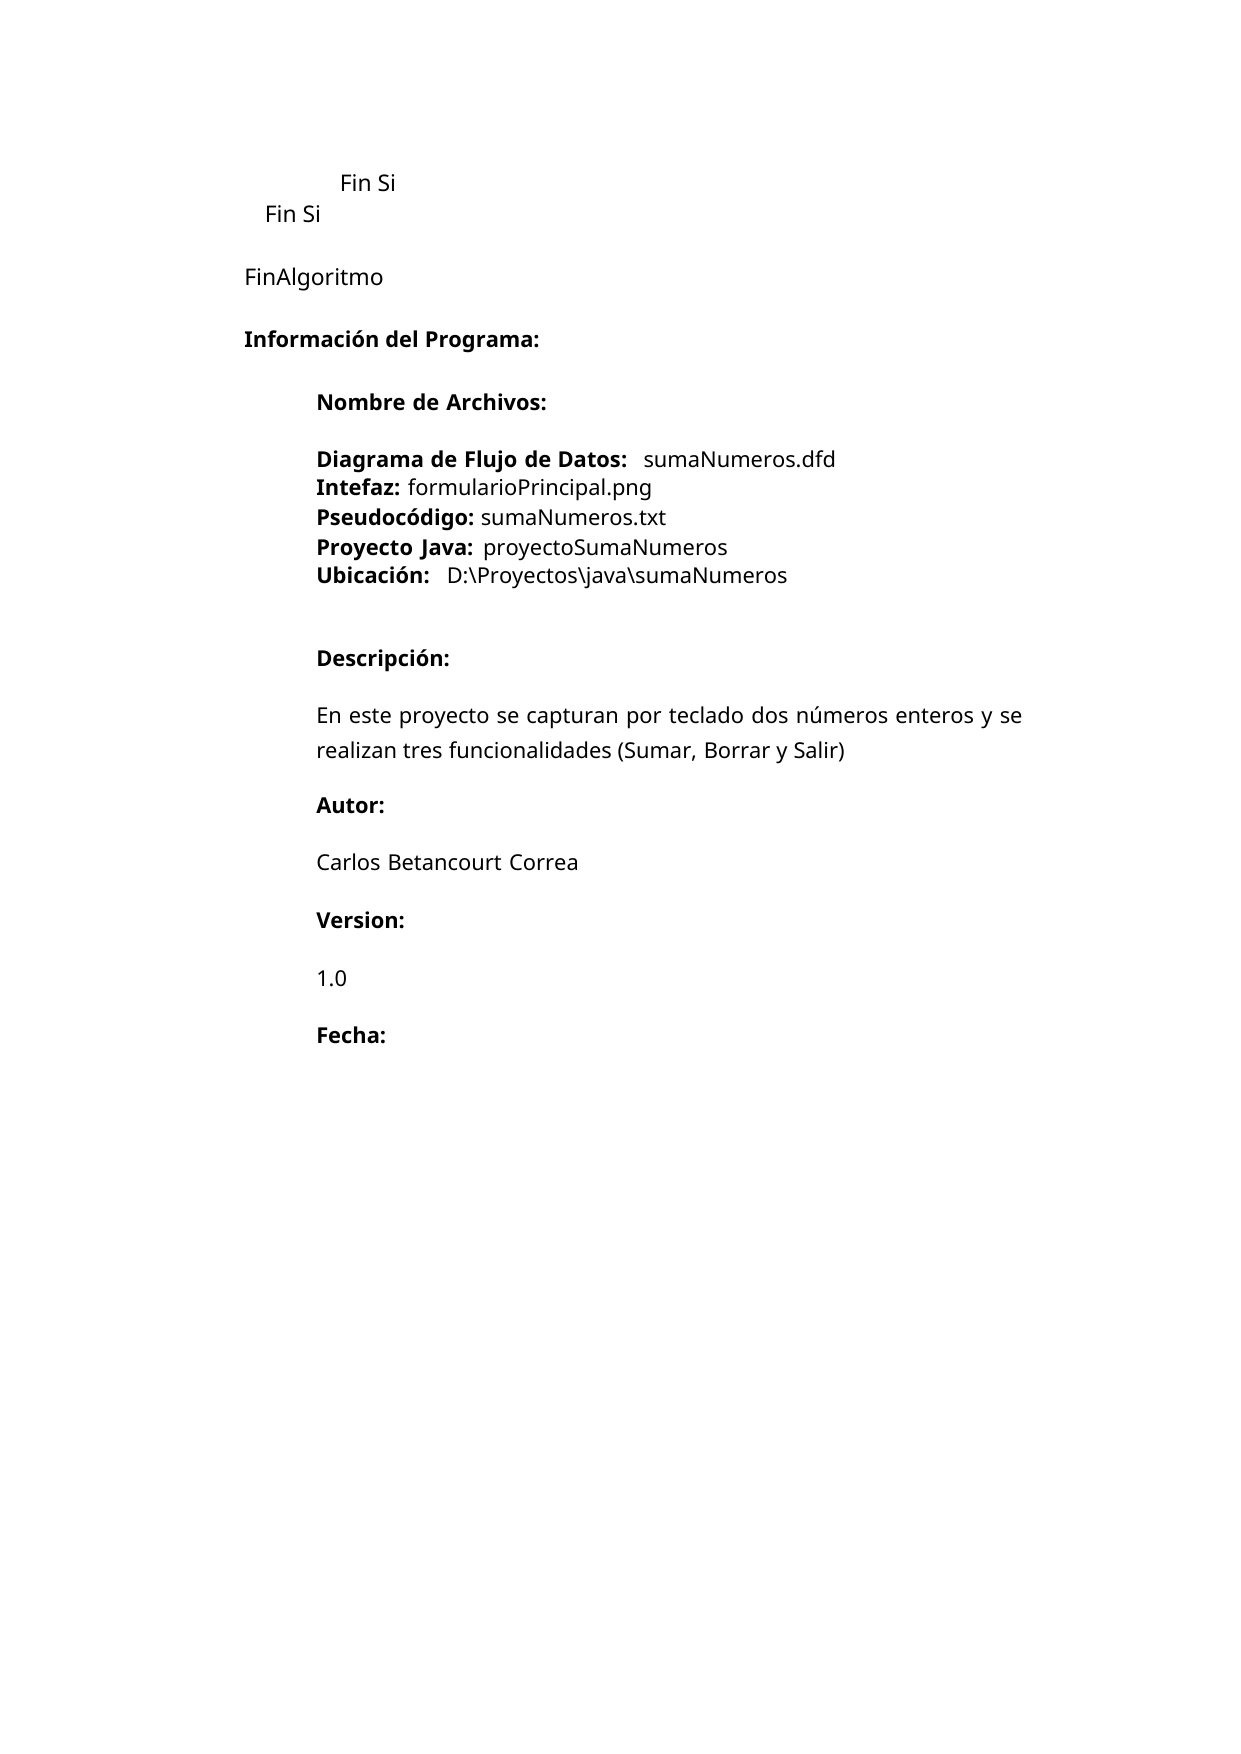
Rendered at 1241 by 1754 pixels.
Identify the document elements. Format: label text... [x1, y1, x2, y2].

text Ubicación: D:\Proyectos\java\sumaNumeros [316, 562, 1234, 589]
text Diagrama de Flujo de Datos: sumaNumeros.dfd [316, 449, 1234, 472]
text Fin Si [244, 167, 1234, 198]
text Descripción: [316, 643, 1234, 672]
text Version: [316, 905, 1234, 935]
text Fin Si [244, 198, 1234, 229]
text FinAlgoritmo [244, 261, 1234, 292]
text Intefaz: formularioPrincipal.png Pseudocódigo: sumaNumeros.txt Proyecto Java: proyectoSumaNumeros [316, 472, 749, 562]
text En este proyecto se capturan por teclado dos números enteros y se realizan tres funcionalidades (Sumar, Borrar y Salir) [316, 700, 1100, 764]
text Fecha: [316, 1020, 1234, 1050]
text Autor: [316, 789, 1234, 819]
text Información del Programa: Nombre de Archivos: [244, 324, 628, 417]
text 1.0 [316, 963, 1234, 992]
text Carlos Betancourt Correa [316, 847, 1234, 877]
